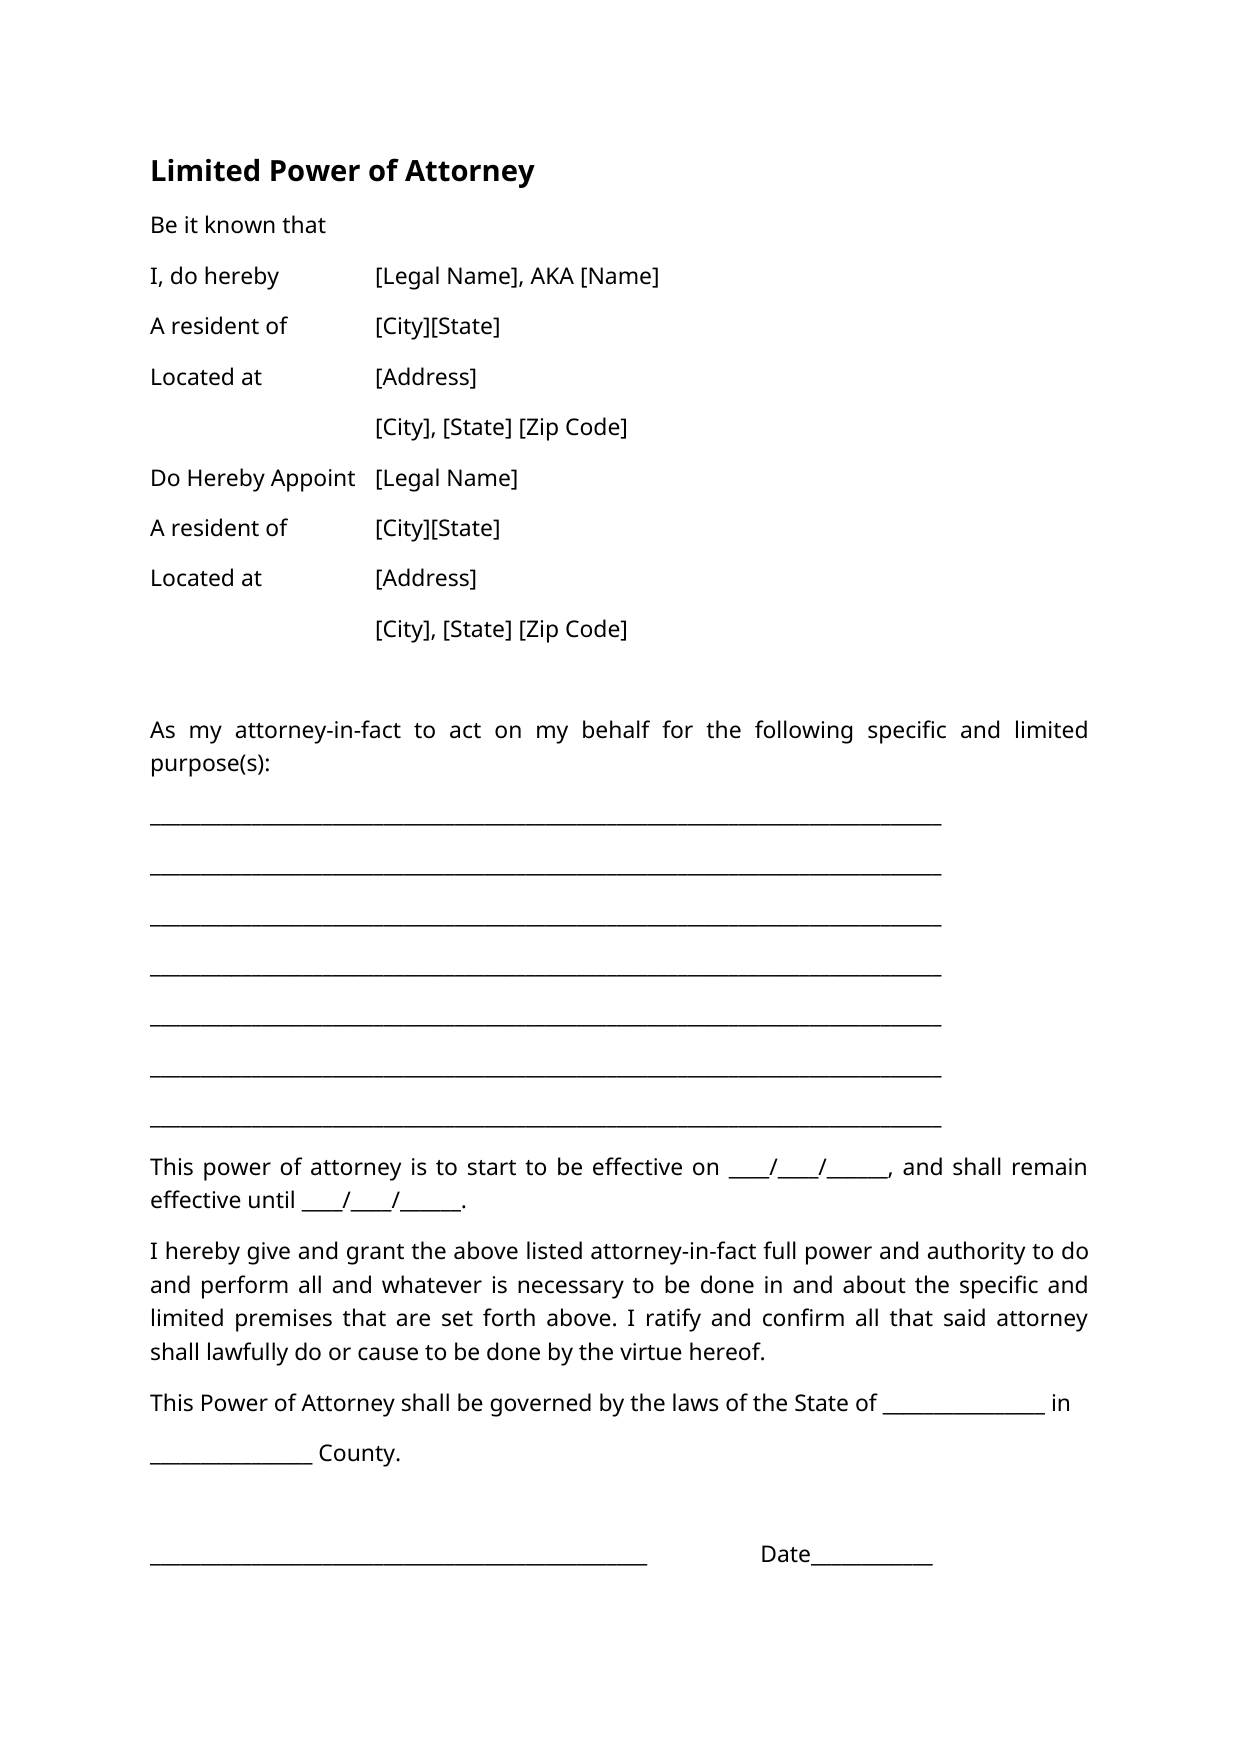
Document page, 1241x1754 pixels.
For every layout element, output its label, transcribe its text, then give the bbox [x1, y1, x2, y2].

text ______________________________________________________________________________ [150, 949, 1090, 980]
text _________________________________________________ Date____________ [150, 1538, 1090, 1569]
text ________________ County. [150, 1437, 1090, 1468]
text This Power of Attorney shall be governed by the laws of the State of ________________ in [150, 1387, 1090, 1418]
text I, do hereby [Legal Name], AKA [Name] [150, 260, 1090, 291]
text [City], [State] [Zip Code] [150, 613, 1090, 644]
text ______________________________________________________________________________ [150, 798, 1090, 829]
text ______________________________________________________________________________ [150, 848, 1090, 879]
text A resident of [City][State] [150, 310, 1090, 342]
text Located at [Address] [150, 361, 1090, 392]
text Located at [Address] [150, 562, 1090, 594]
text [City], [State] [Zip Code] [150, 411, 1090, 442]
text ______________________________________________________________________________ [150, 899, 1090, 930]
text ______________________________________________________________________________ [150, 999, 1090, 1031]
text A resident of [City][State] [150, 512, 1090, 543]
text This power of attorney is to start to be effective on ____/____/______, and shall remain effective until ____/____/______. [150, 1151, 1090, 1216]
text ______________________________________________________________________________ [150, 1050, 1090, 1081]
text Limited Power of Attorney [150, 150, 1090, 190]
text As my attorney-in-fact to act on my behalf for the following specific and limited purpose(s): [150, 714, 1090, 779]
text ______________________________________________________________________________ [150, 1100, 1090, 1132]
text I hereby give and grant the above listed attorney-in-fact full power and authority to do and perform all and whatever is necessary to be done in and about the specific and limited premises that are set forth above. I ratify and confirm all that said attorney shall lawfully do or cause to be done by the virtue hereof. [150, 1235, 1090, 1367]
text Be it known that [150, 209, 1090, 241]
text Do Hereby Appoint [Legal Name] [150, 462, 1090, 493]
